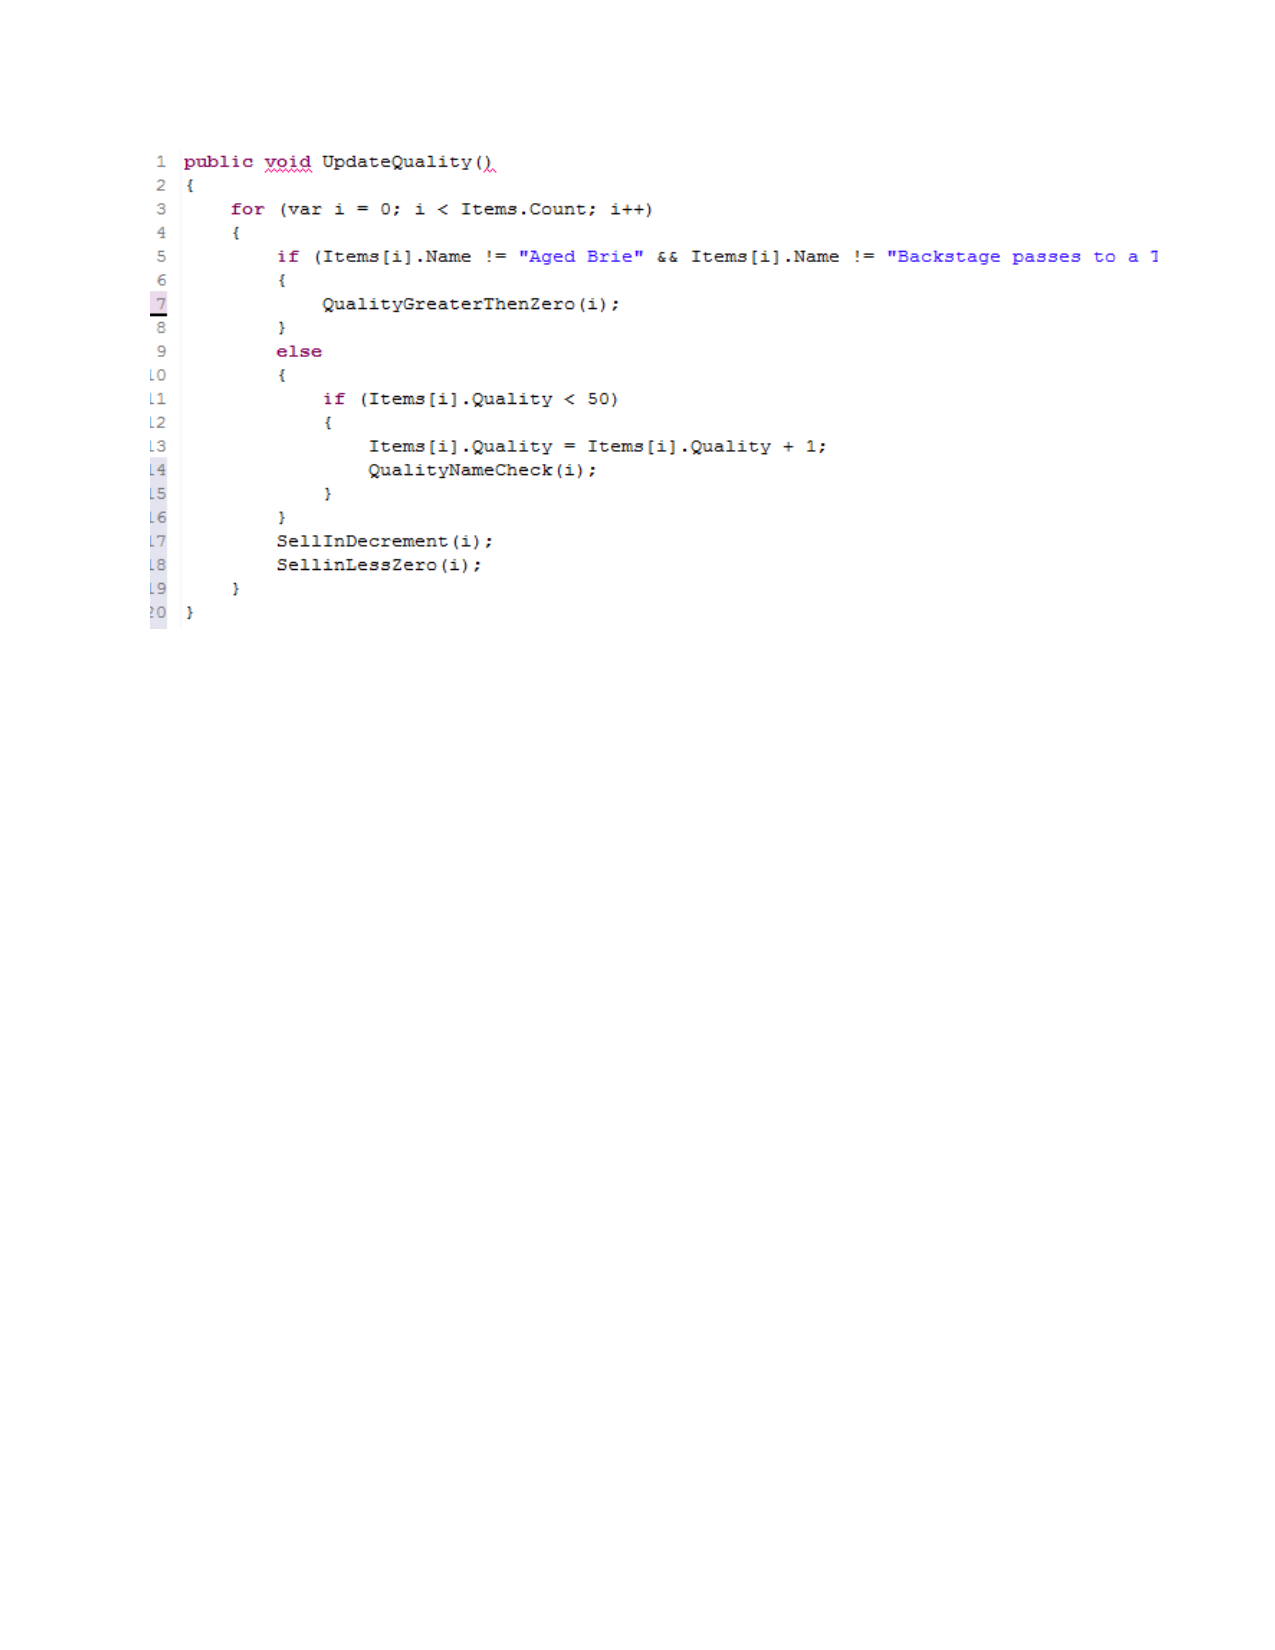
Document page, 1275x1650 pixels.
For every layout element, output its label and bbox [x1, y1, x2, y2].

picture [150, 150, 1158, 629]
